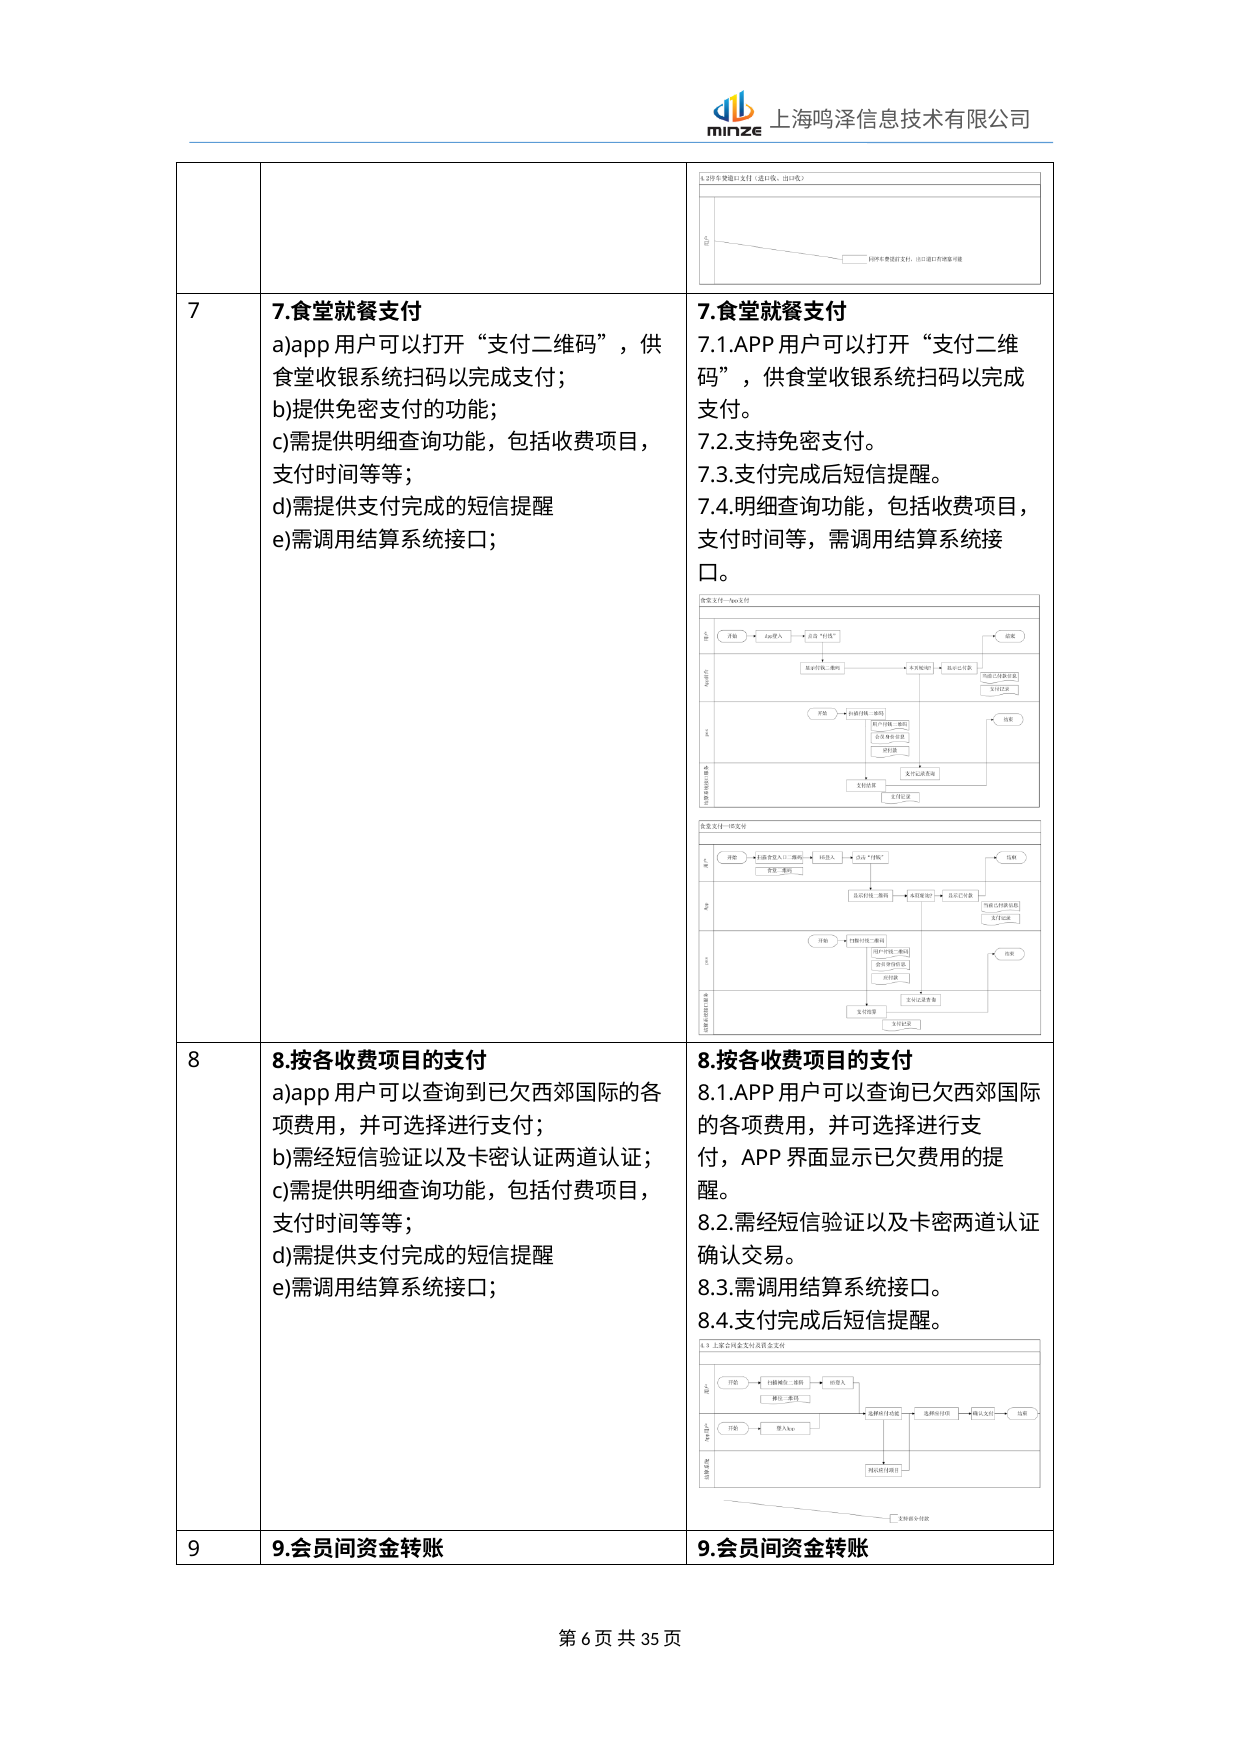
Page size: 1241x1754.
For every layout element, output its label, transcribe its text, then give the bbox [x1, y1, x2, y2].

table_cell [261, 163, 686, 293]
table_cell 9 [177, 1531, 260, 1564]
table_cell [687, 163, 1053, 293]
picture [697, 819, 1042, 1036]
table_cell 8.按各收费项目的支付 8.1.APP用户可以查询已欠西郊国际的各项费用，并可选择进行支付，APP界面显示已欠费用的提醒。 8.2.需经短信验证以及卡密两道认证确认交易。 8.3.需调用结算系统接口。 8.4.支付完成后短信提醒。 [687, 1043, 1053, 1530]
table_cell 7.食堂就餐支付 7.1.APP用户可以打开“支付二维码”，供食堂收银系统扫码以完成支付。 7.2.支持免密支付。 7.3.支付完成后短信提醒。 7.4.明细查询功能，包括收费项目，支付时间等，需调用结算系统接口。 [687, 294, 1053, 1042]
table_cell 7.食堂就餐支付 a)app用户可以打开“支付二维码”，供食堂收银系统扫码以完成支付； b)提供免密支付的功能； c)需提供明细查询功能，包括收费项目，支付时间等等； d)需提供支付完成的短信提醒 e)需调用结算系统接口； [261, 294, 686, 1042]
picture [697, 170, 1042, 286]
table_cell 8 [177, 1043, 260, 1530]
picture [697, 592, 1041, 809]
table_cell 6 [177, 163, 260, 293]
picture [707, 90, 762, 136]
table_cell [687, 1531, 1053, 1564]
picture [697, 1338, 1042, 1527]
table_cell 7 [177, 294, 260, 1042]
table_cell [261, 1531, 686, 1564]
table_cell 8.按各收费项目的支付 a)app用户可以查询到已欠西郊国际的各项费用，并可选择进行支付； b)需经短信验证以及卡密认证两道认证； c)需提供明细查询功能，包括付费项目，支付时间等等； d)需提供支付完成的短信提醒 e)需调用结算系统接口； [261, 1043, 686, 1530]
